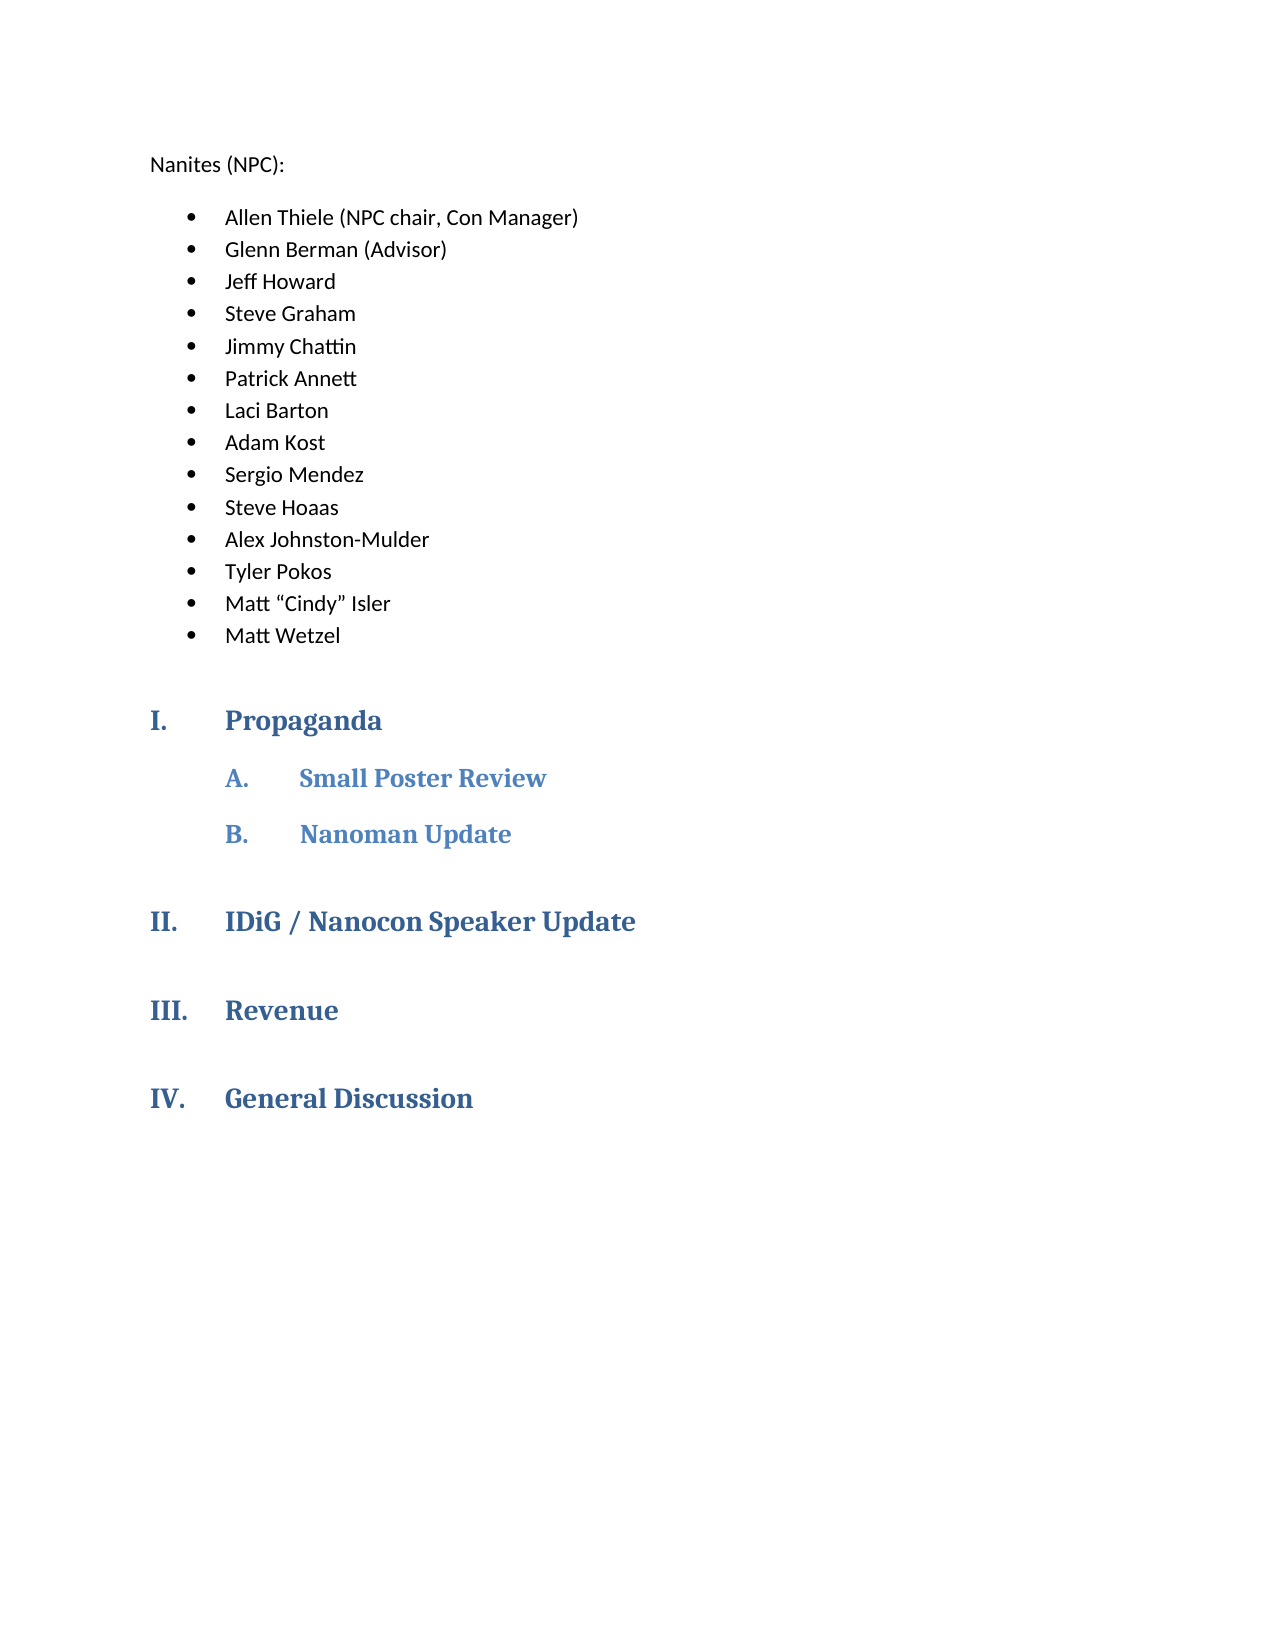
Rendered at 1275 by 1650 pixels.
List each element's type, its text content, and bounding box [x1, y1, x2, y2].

list Glenn Berman (Advisor) [187, 235, 1125, 263]
subtitle Revenue [150, 994, 1125, 1027]
list Patrick Annett [187, 364, 1125, 392]
list Steve Graham [187, 299, 1125, 328]
list Jeff Howard [187, 267, 1125, 295]
list Steve Hoaas [187, 493, 1125, 521]
subtitle General Discussion [150, 1082, 1125, 1116]
list Matt “Cindy” Isler [187, 589, 1125, 617]
list Alex Johnston-Mulder [187, 525, 1125, 553]
subtitle IDiG / Nanocon Speaker Update [150, 905, 1125, 939]
subtitle Nanoman Update [225, 819, 1125, 851]
list Allen Thiele (NPC chair, Con Manager) [187, 203, 1125, 231]
subtitle Propaganda [150, 704, 1125, 737]
list Laci Barton [187, 396, 1125, 424]
list Adam Kost [187, 428, 1125, 456]
list Tyler Pokos [187, 557, 1125, 585]
list Jimmy Chattin [187, 332, 1125, 360]
list Matt Wetzel [187, 621, 1125, 649]
text Nanites (NPC): [150, 150, 1125, 178]
subtitle Small Poster Review [225, 763, 1125, 794]
list Sergio Mendez [187, 461, 1125, 488]
